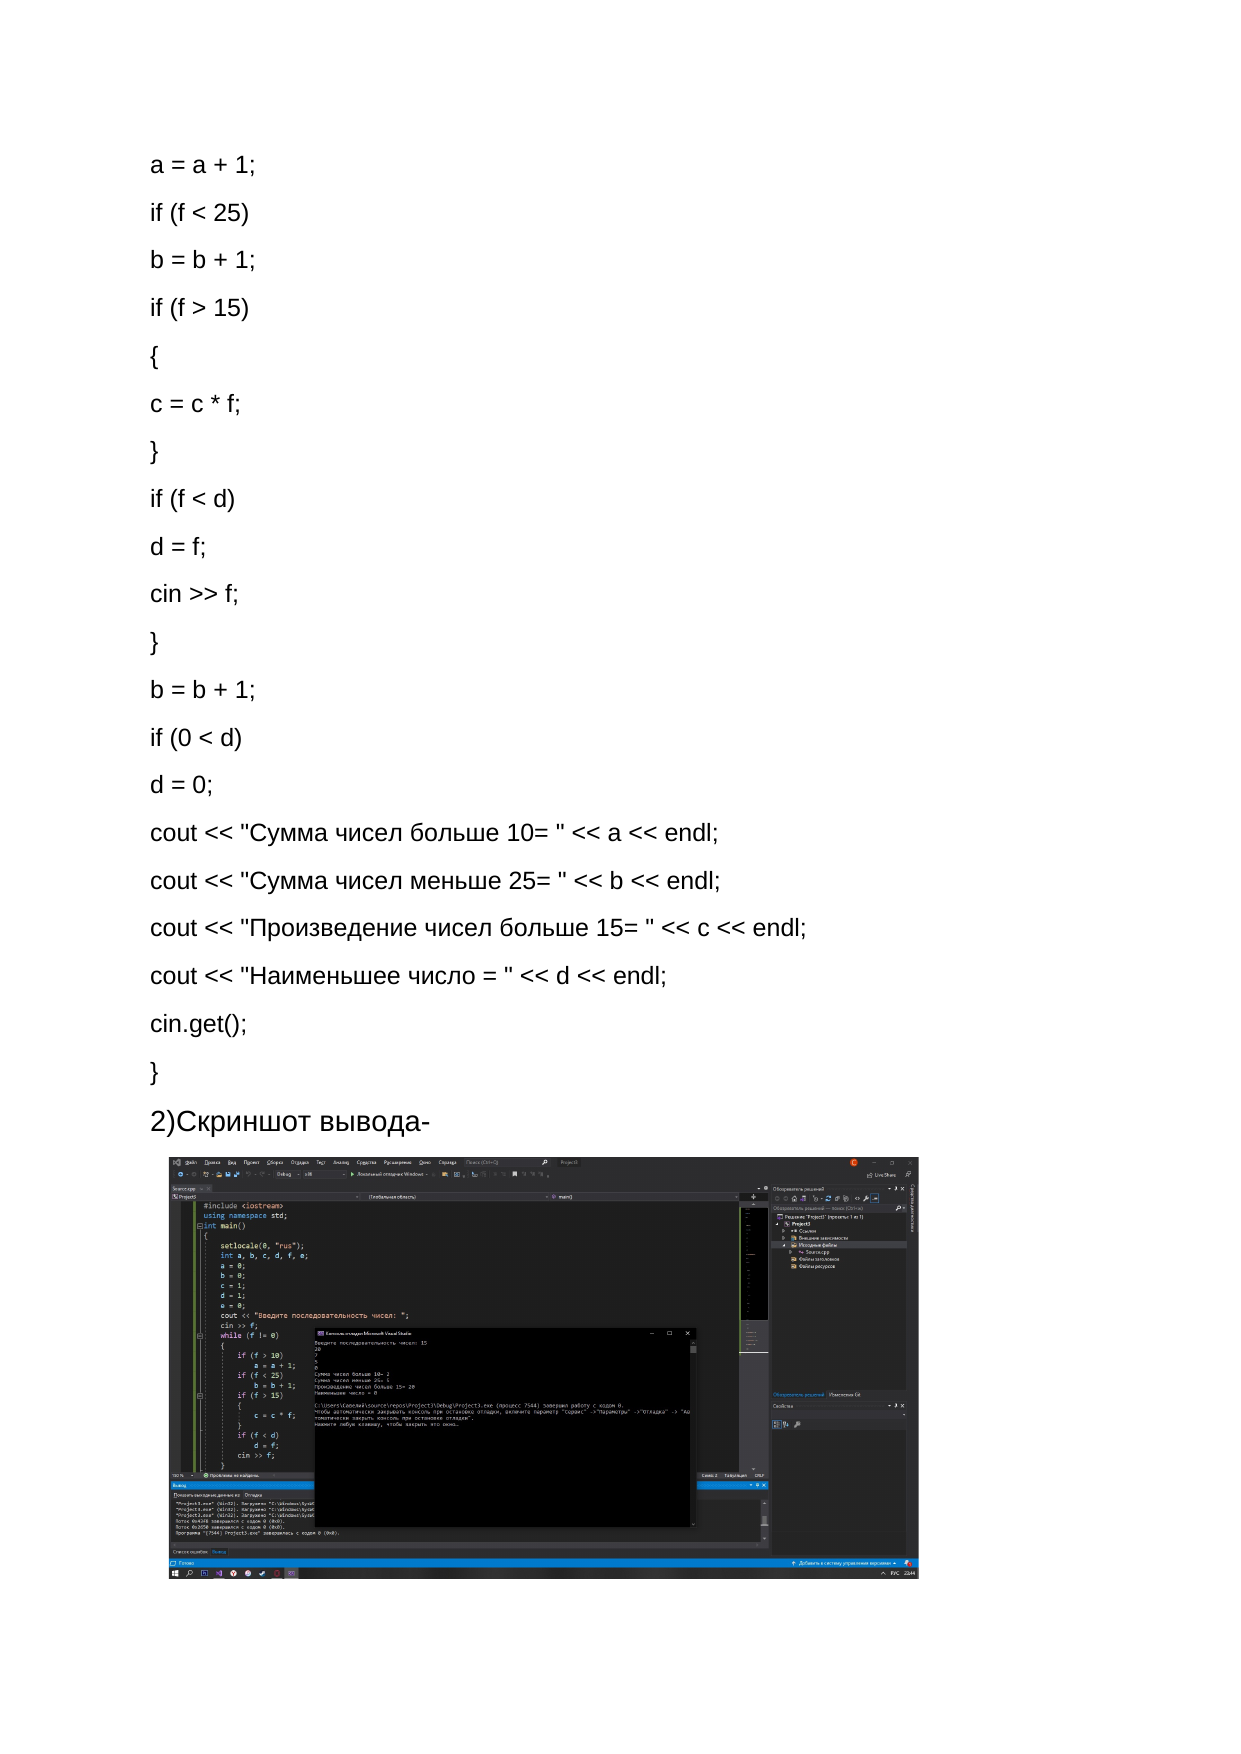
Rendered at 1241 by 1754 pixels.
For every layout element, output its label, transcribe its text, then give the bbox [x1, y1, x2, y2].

text } [150, 627, 1090, 656]
text b = b + 1; [150, 245, 1090, 274]
text } [150, 1056, 1090, 1085]
text 2)Скриншот вывода- [150, 1104, 1090, 1138]
text { [150, 341, 1090, 369]
text d = f; [150, 532, 1090, 560]
text if (0 < d) [150, 722, 1090, 751]
text c = c * f; [150, 388, 1090, 417]
text cout << "Произведение чисел больше 15= " << c << endl; [150, 913, 1090, 942]
text if (f < d) [150, 484, 1090, 513]
text if (f > 15) [150, 293, 1090, 322]
text d = 0; [150, 770, 1090, 799]
text cout << "Наименьшее число = " << d << endl; [150, 961, 1090, 990]
text cin >> f; [150, 579, 1090, 608]
text if (f < 25) [150, 198, 1090, 226]
text a = a + 1; [150, 150, 1090, 179]
text b = b + 1; [150, 675, 1090, 703]
text cout << "Сумма чисел больше 10= " << a << endl; [150, 818, 1090, 847]
text } [150, 436, 1090, 465]
text cout << "Сумма чисел меньше 25= " << b << endl; [150, 866, 1090, 894]
text cin.get(); [150, 1009, 1090, 1037]
